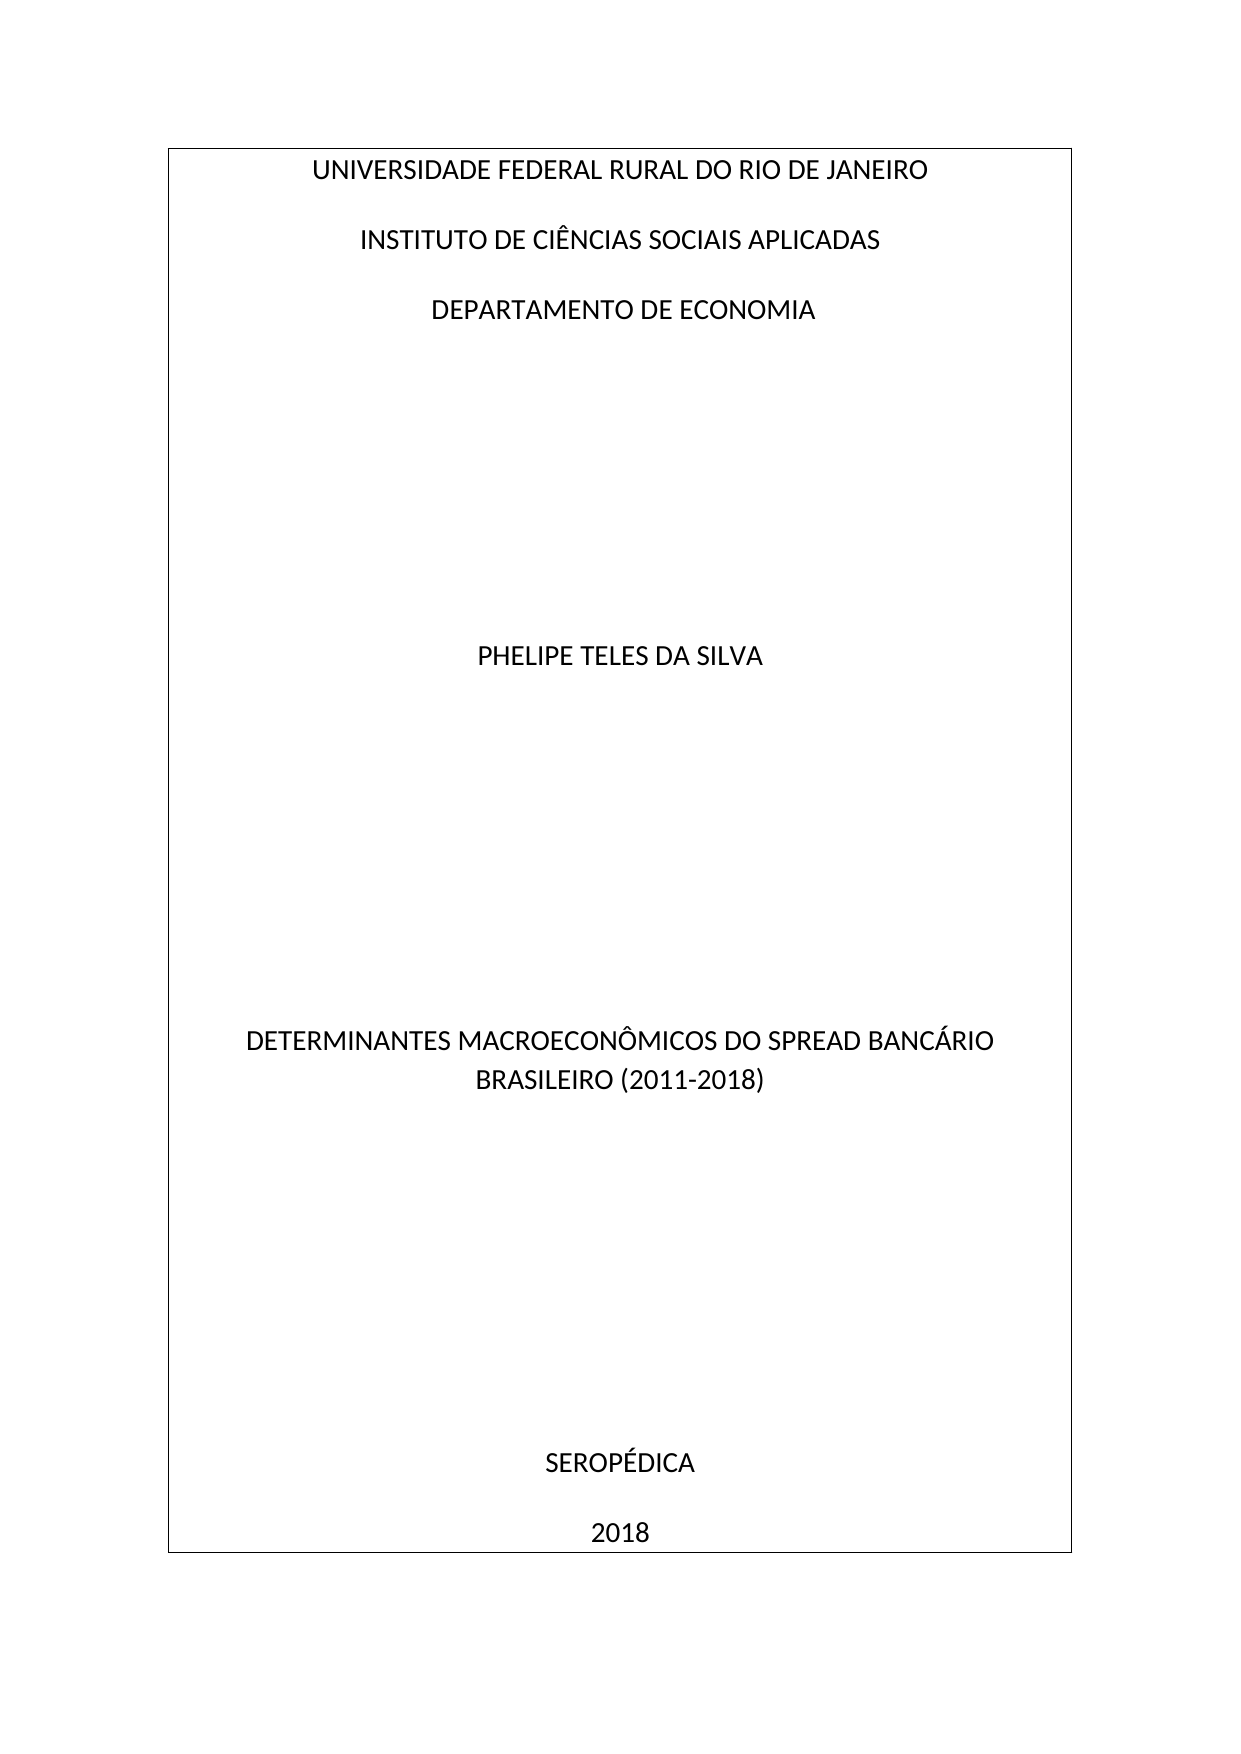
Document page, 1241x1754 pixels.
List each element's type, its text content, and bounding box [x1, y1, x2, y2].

text DEPARTAMENTO DE ECONOMIA [169, 288, 1071, 327]
text DETERMINANTES MACROECONÔMICOS DO SPREAD BANCÁRIO BRASILEIRO (2011-2018) [169, 1019, 1071, 1096]
text UNIVERSIDADE FEDERAL RURAL DO RIO DE JANEIRO [169, 149, 1071, 186]
text 2018 [169, 1511, 1071, 1552]
text SEROPÉDICA [169, 1441, 1071, 1479]
text PHELIPE TELES DA SILVA [169, 633, 1071, 672]
text INSTITUTO DE CIÊNCIAS SOCIAIS APLICADAS [169, 218, 1071, 256]
